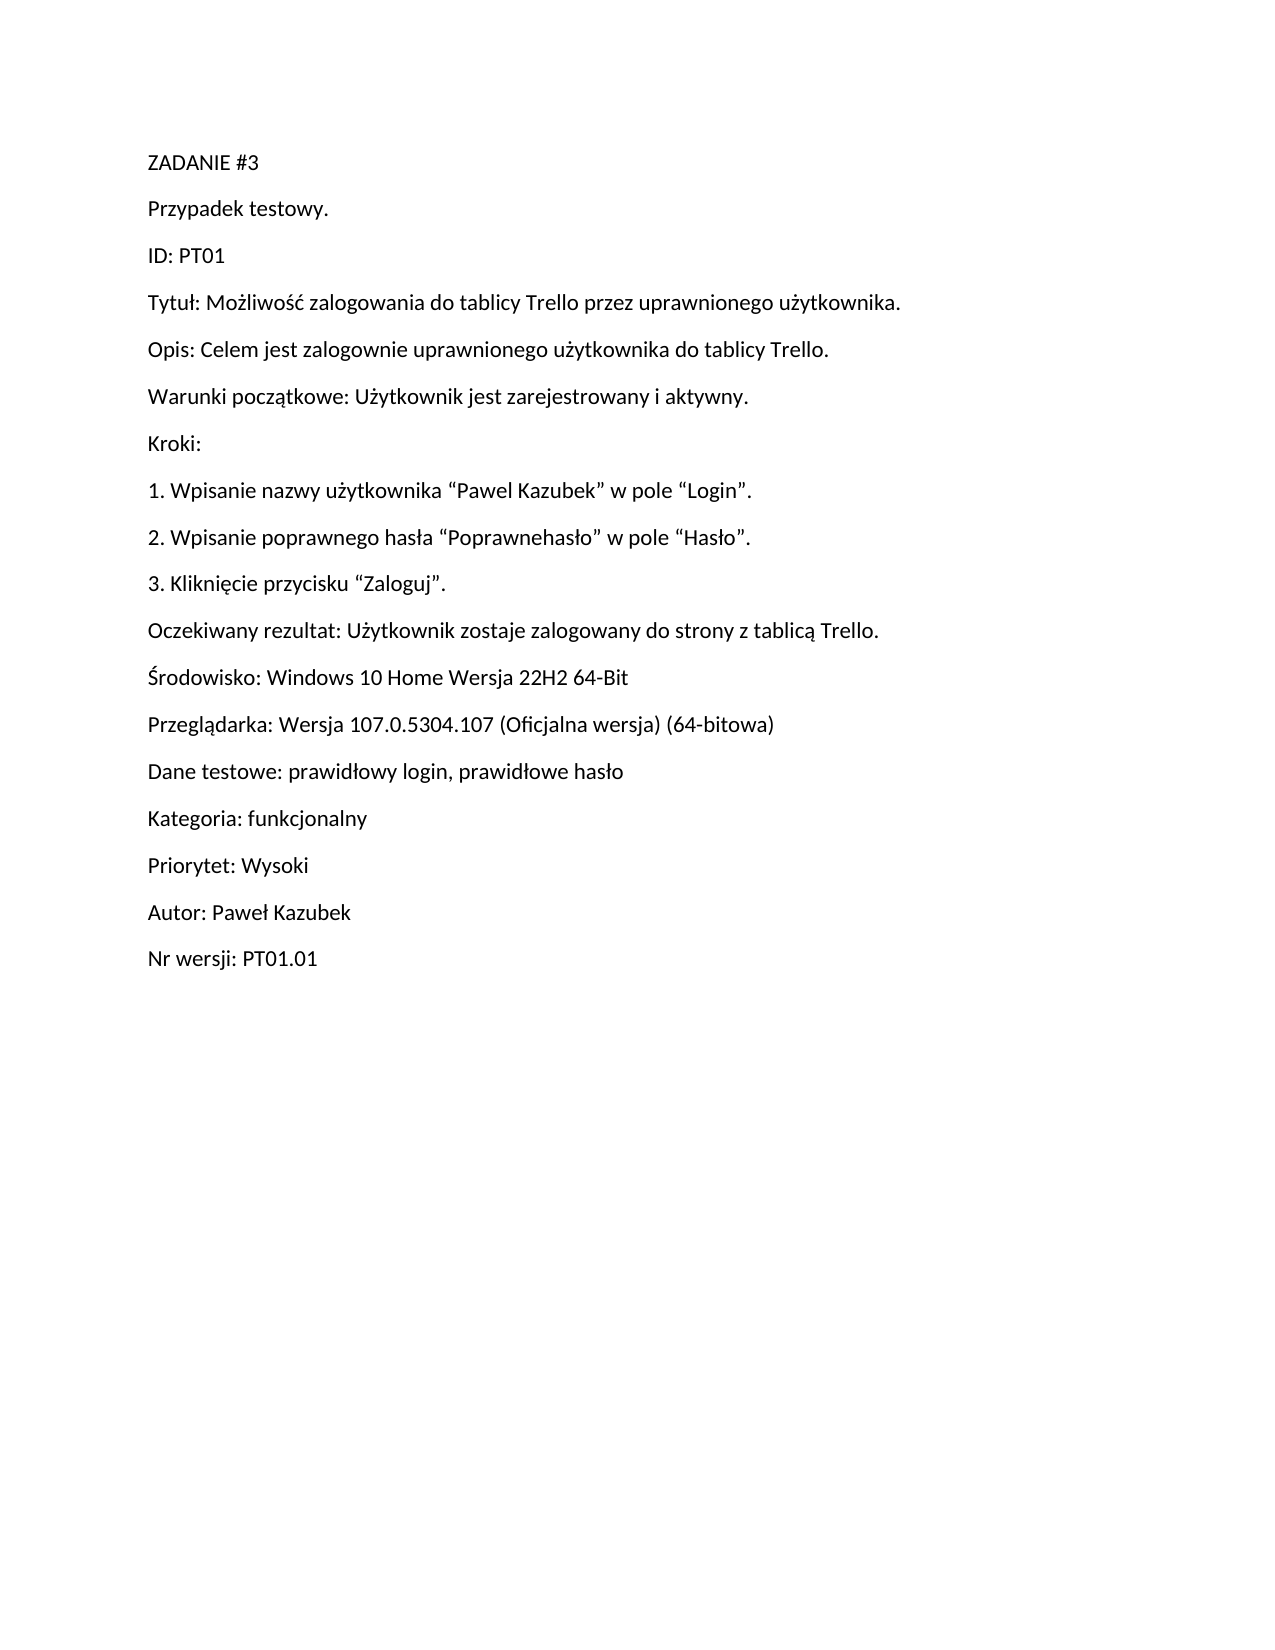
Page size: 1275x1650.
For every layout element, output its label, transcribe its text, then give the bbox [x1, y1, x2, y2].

text ID: PT01 [148, 241, 1127, 269]
text Oczekiwany rezultat: Użytkownik zostaje zalogowany do strony z tablicą Trello. [148, 616, 1127, 644]
text 3. Kliknięcie przycisku “Zaloguj”. [148, 569, 1127, 597]
text Środowisko: Windows 10 Home Wersja 22H2 64-Bit [148, 663, 1127, 691]
text Kategoria: funkcjonalny [148, 804, 1127, 832]
text ZADANIE #3 [148, 148, 1127, 176]
text Warunki początkowe: Użytkownik jest zarejestrowany i aktywny. [148, 382, 1127, 410]
text 2. Wpisanie poprawnego hasła “Poprawnehasło” w pole “Hasło”. [148, 523, 1127, 551]
text Tytuł: Możliwość zalogowania do tablicy Trello przez uprawnionego użytkownika. [148, 288, 1127, 316]
text Opis: Celem jest zalogownie uprawnionego użytkownika do tablicy Trello. [148, 335, 1127, 363]
text Przypadek testowy. [148, 194, 1127, 222]
text Nr wersji: PT01.01 [148, 944, 1127, 972]
text 1. Wpisanie nazwy użytkownika “Pawel Kazubek” w pole “Login”. [148, 476, 1127, 504]
text Priorytet: Wysoki [148, 851, 1127, 879]
text Przeglądarka: Wersja 107.0.5304.107 (Oficjalna wersja) (64-bitowa) [148, 710, 1127, 738]
text Autor: Paweł Kazubek [148, 898, 1127, 926]
text Dane testowe: prawidłowy login, prawidłowe hasło [148, 757, 1127, 785]
text Kroki: [148, 429, 1127, 457]
